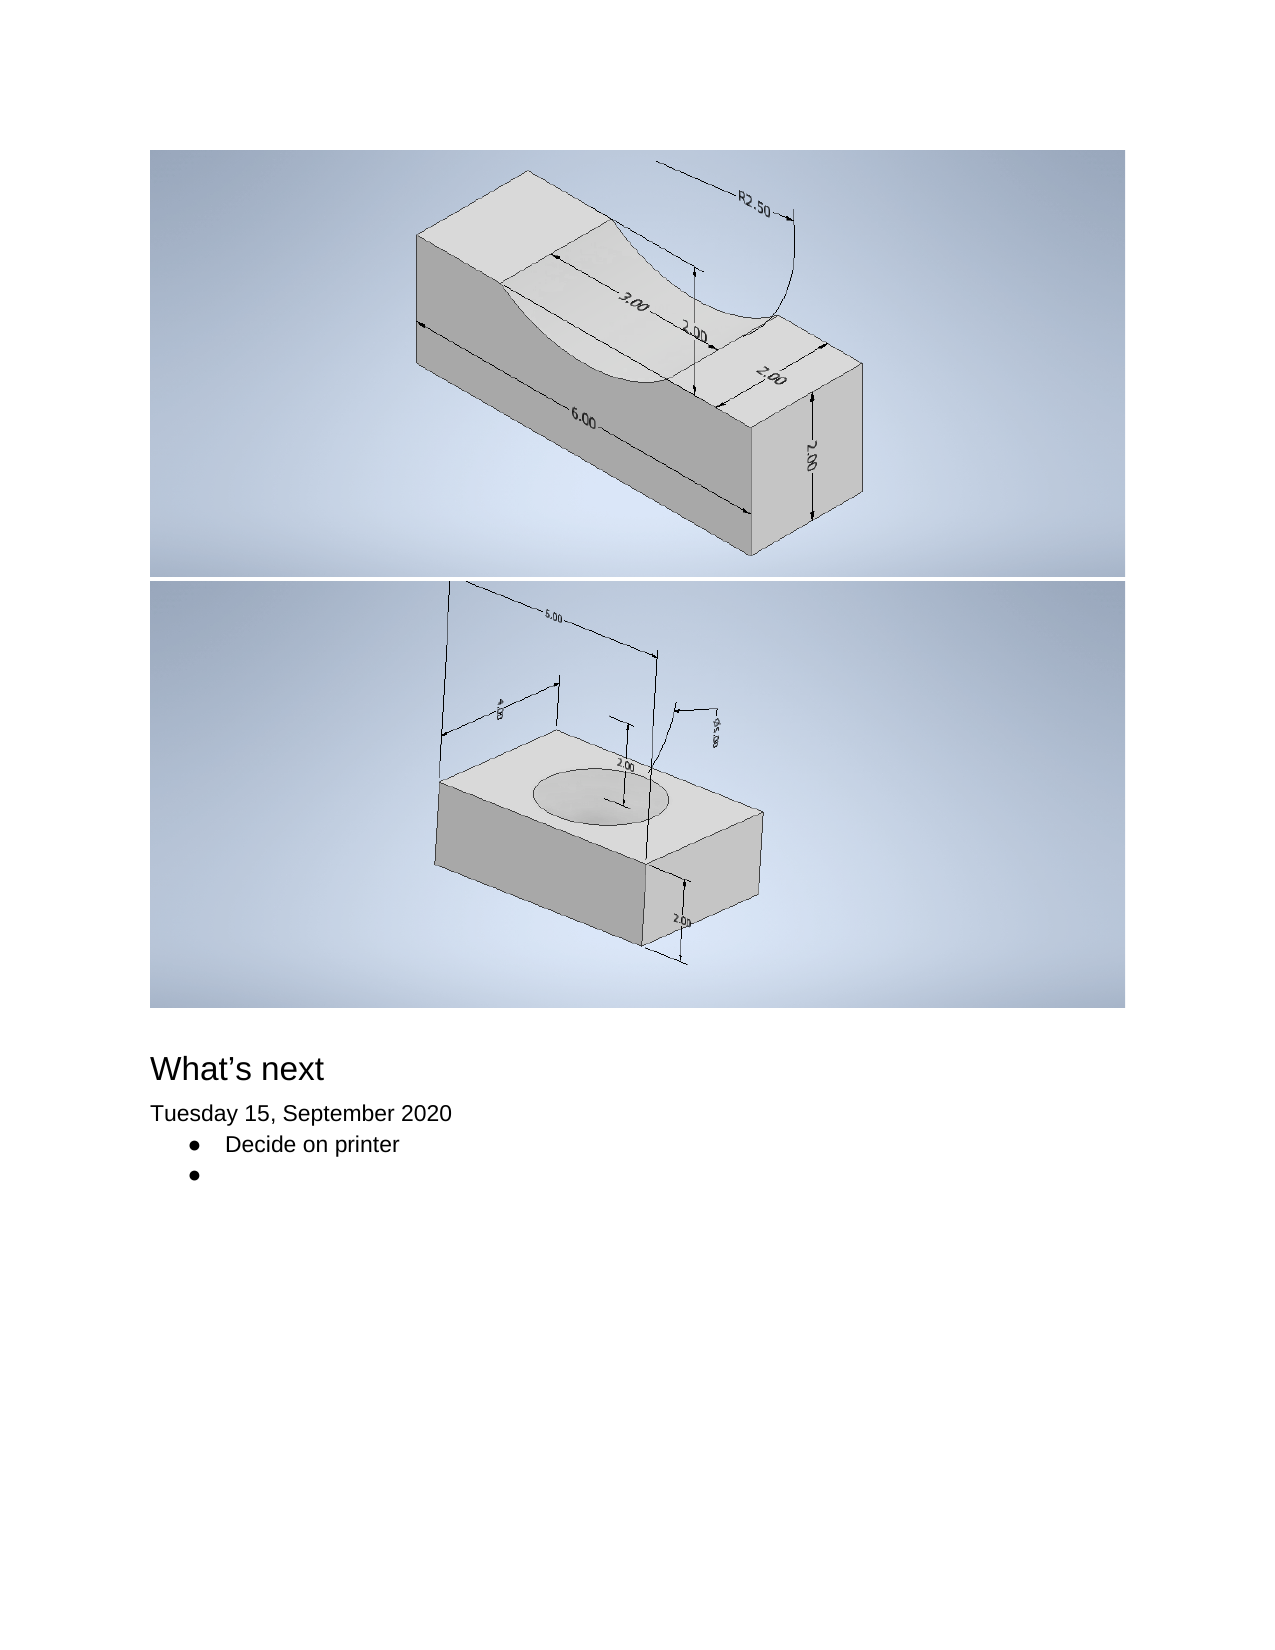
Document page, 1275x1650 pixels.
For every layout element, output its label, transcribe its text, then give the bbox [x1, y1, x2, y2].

text Tuesday 15, September 2020 [150, 1100, 1125, 1127]
picture [150, 581, 1125, 1008]
list Decide on printer [187, 1131, 1125, 1157]
subtitle What’s next [150, 1049, 1125, 1088]
picture [150, 150, 1125, 577]
